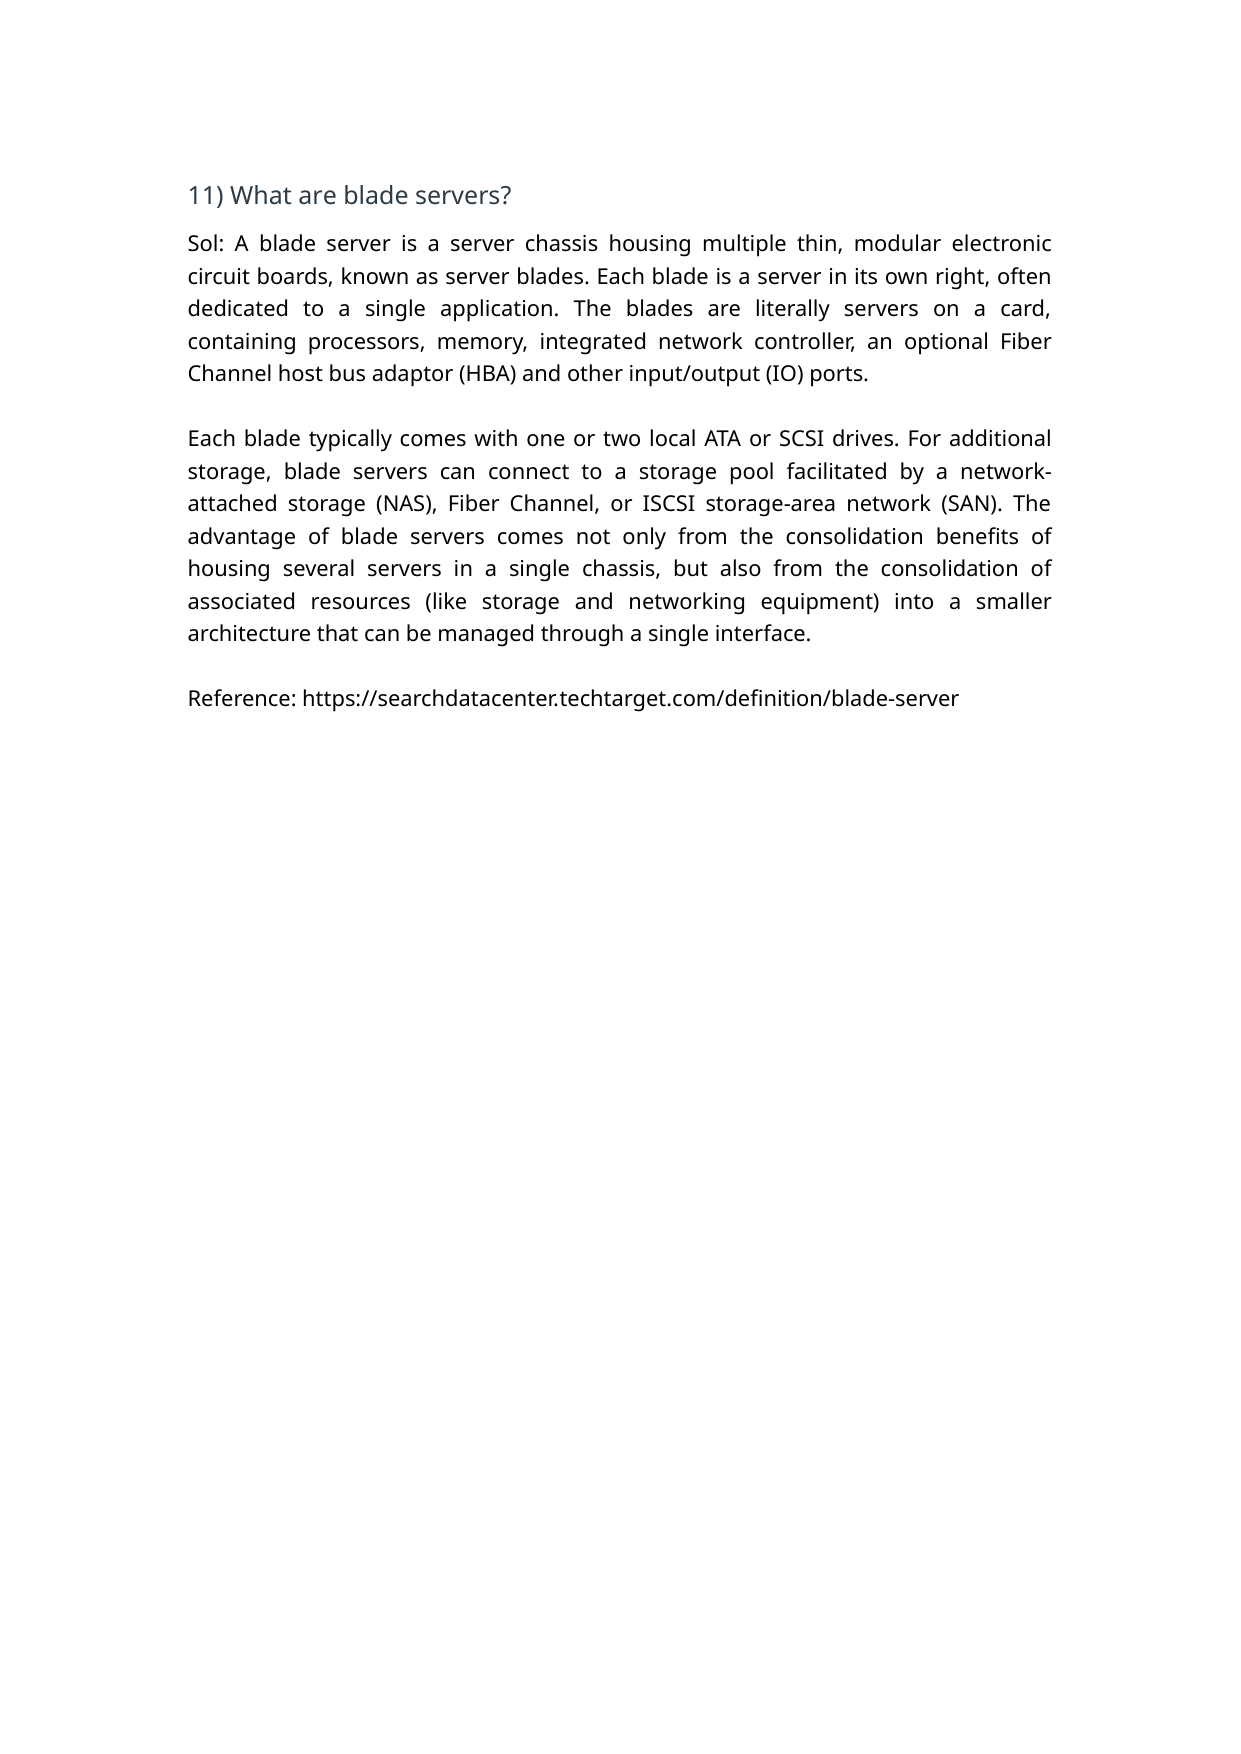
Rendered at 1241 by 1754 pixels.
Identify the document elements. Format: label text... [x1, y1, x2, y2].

text Each blade typically comes with one or two local ATA or SCSI drives. For additional storage, blade servers can connect to a storage pool facilitated by a network-attached storage (NAS), Fiber Channel, or ISCSI storage-area network (SAN). The advantage of blade servers comes not only from the consolidation benefits of housing several servers in a single chassis, but also from the consolidation of associated resources (like storage and networking equipment) into a smaller architecture that can be managed through a single interface. [187, 422, 1053, 649]
text Reference: https://searchdatacenter.techtarget.com/definition/blade-server [187, 682, 1053, 714]
text Sol: A blade server is a server chassis housing multiple thin, modular electronic circuit boards, known as server blades. Each blade is a server in its own right, often dedicated to a single application. The blades are literally servers on a card, containing processors, memory, integrated network controller, an optional Fiber Channel host bus adaptor (HBA) and other input/output (IO) ports. [187, 227, 1053, 389]
text 11) What are blade servers? [187, 162, 1053, 227]
